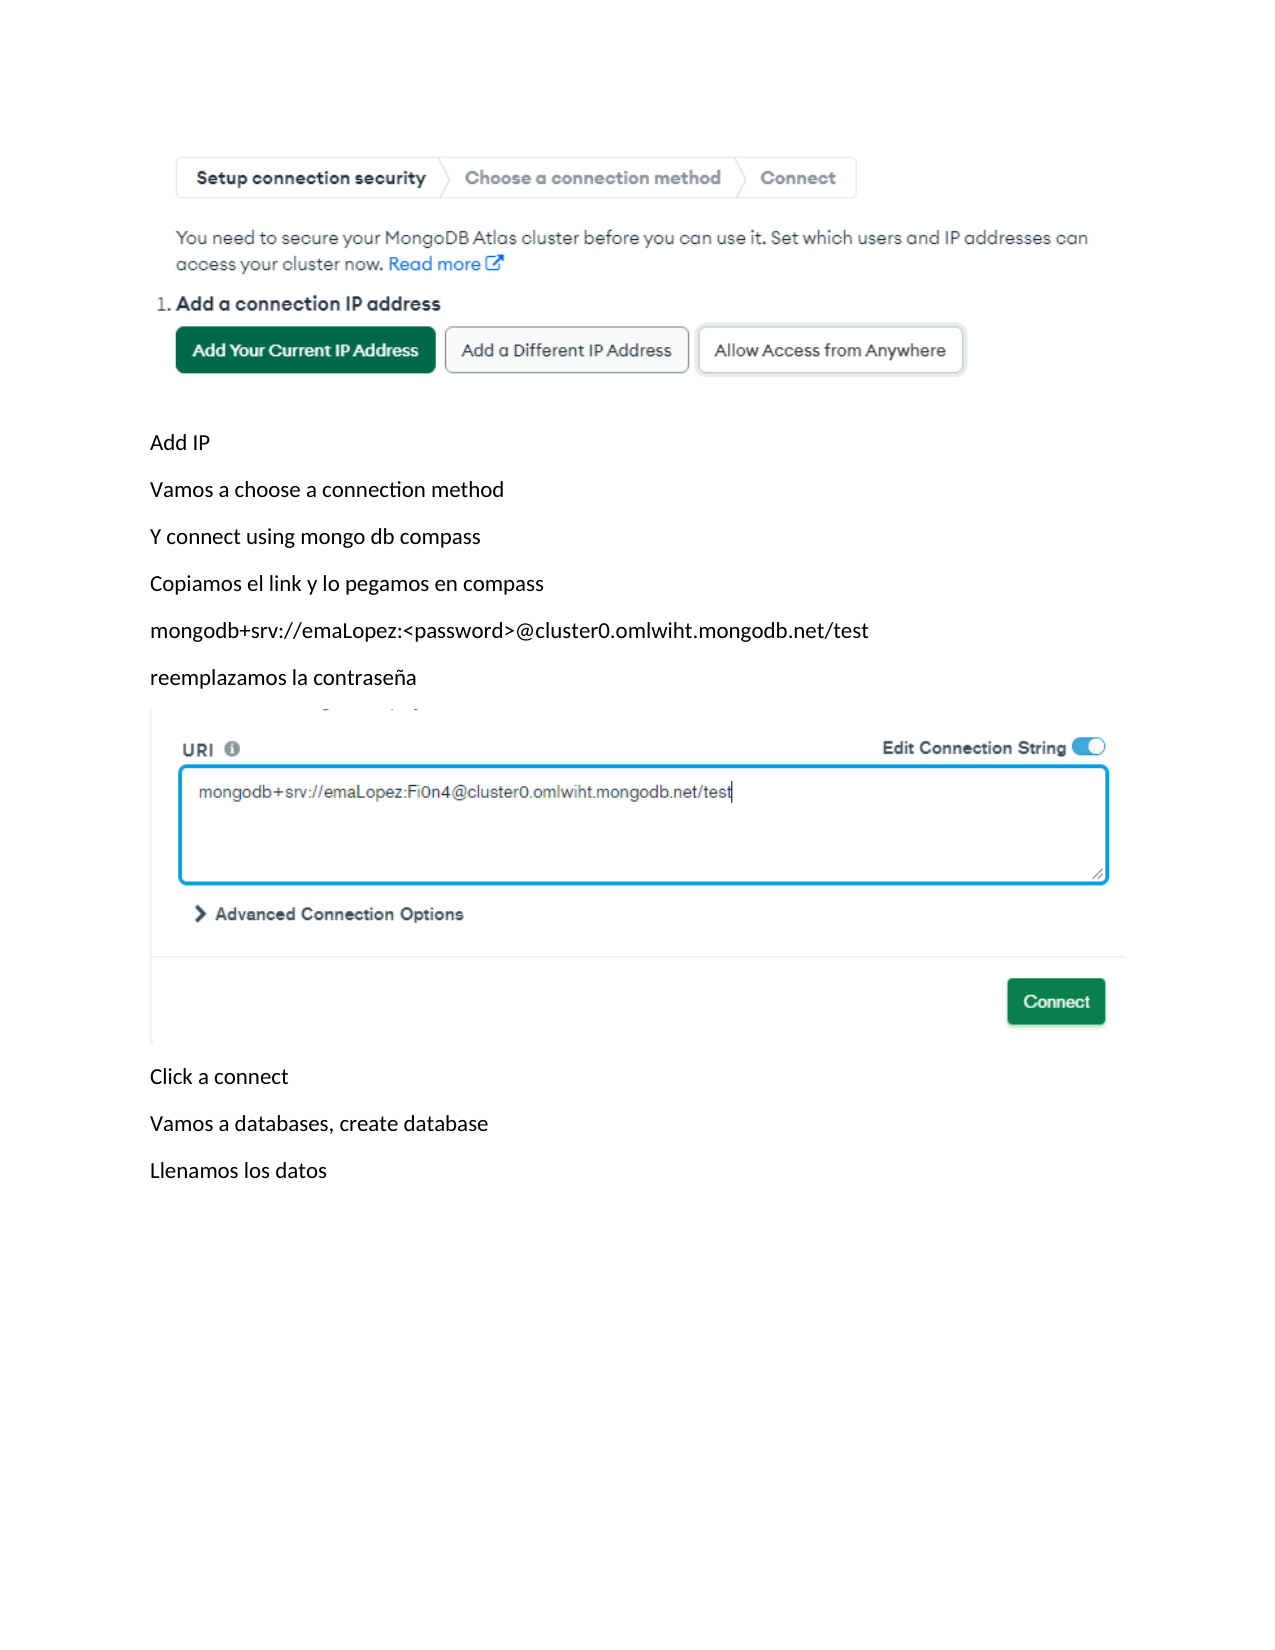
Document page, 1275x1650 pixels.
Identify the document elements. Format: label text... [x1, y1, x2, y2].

text Add IP [150, 428, 1125, 456]
picture [150, 709, 1125, 1044]
text Click a connect [150, 1062, 1125, 1091]
text Vamos a choose a connection method [150, 475, 1125, 503]
text reemplazamos la contraseña [150, 663, 1125, 691]
text Llenamos los datos [150, 1156, 1125, 1184]
text Vamos a databases, create database [150, 1109, 1125, 1137]
text mongodb+srv://emaLopez:<password>@cluster0.omlwiht.mongodb.net/test [150, 616, 1125, 644]
picture [150, 150, 1125, 410]
text Copiamos el link y lo pegamos en compass [150, 569, 1125, 597]
text Y connect using mongo db compass [150, 522, 1125, 550]
